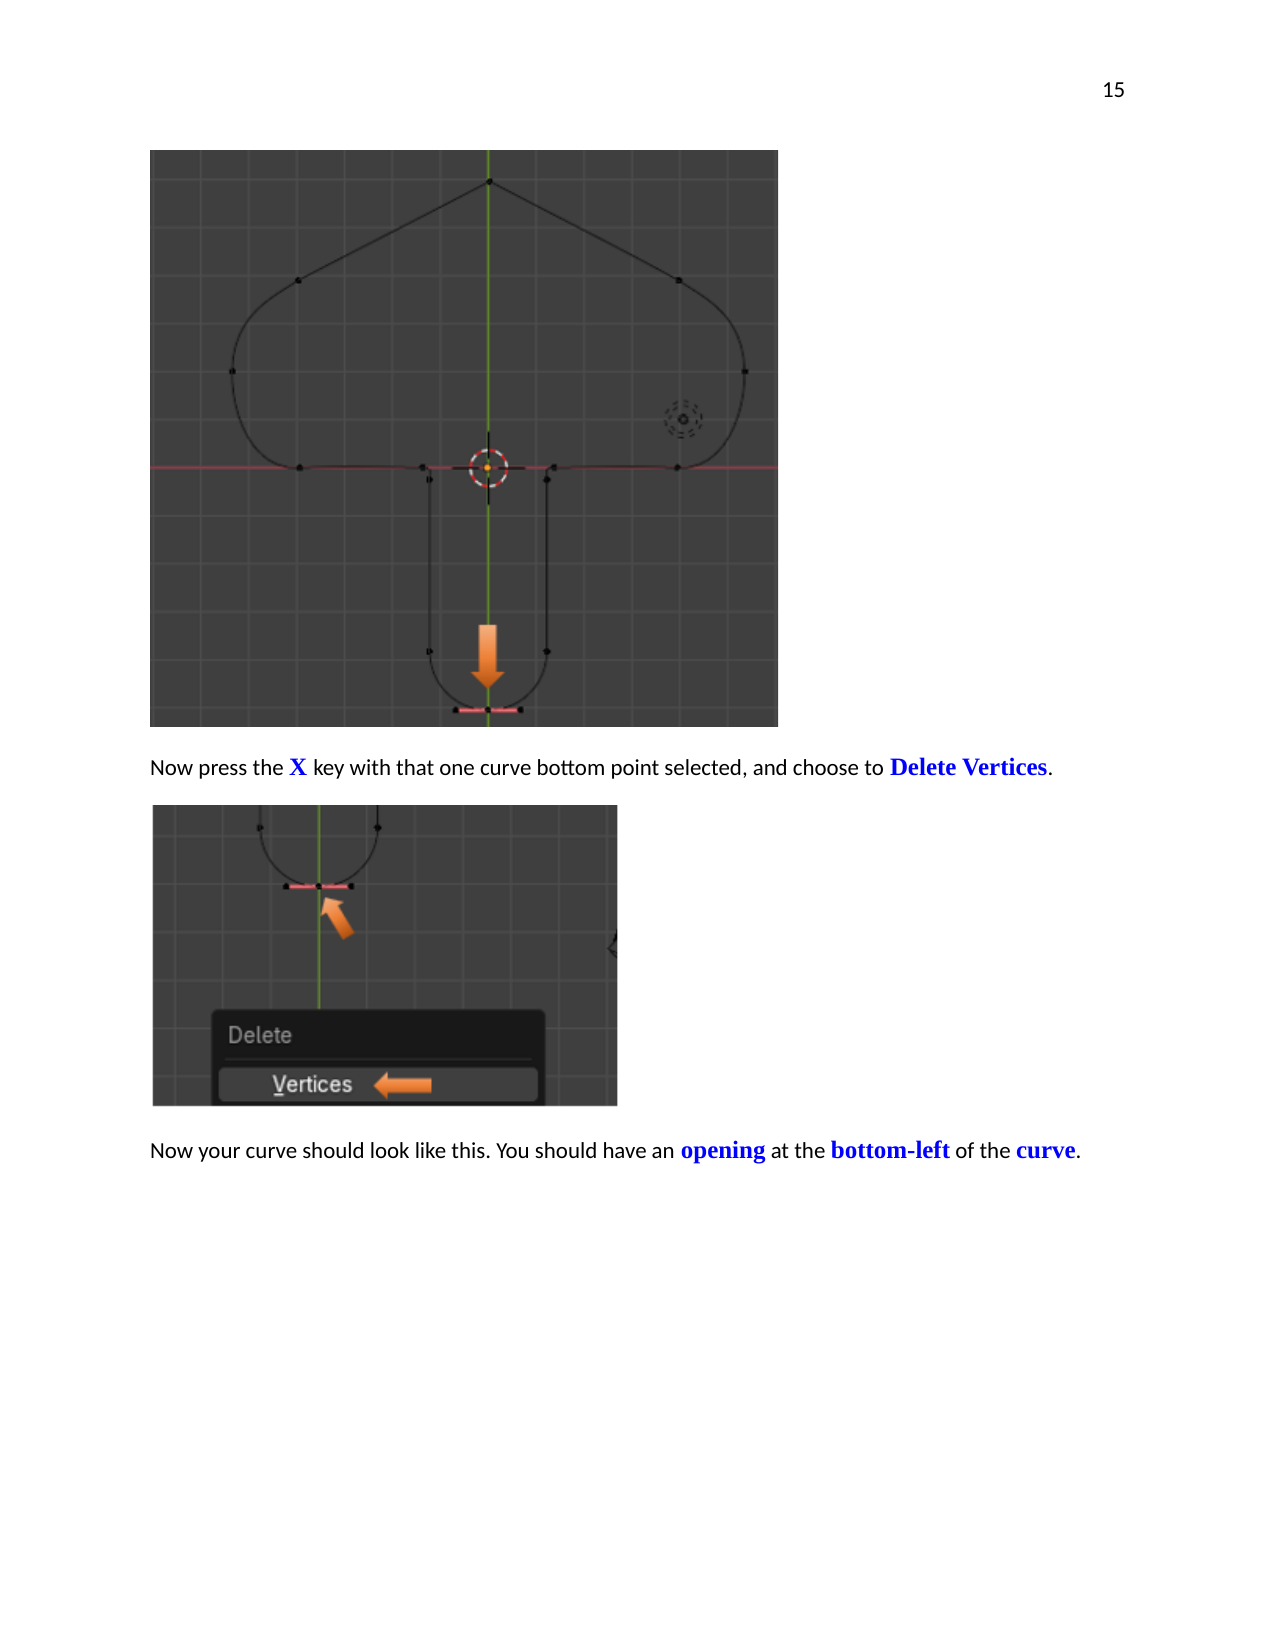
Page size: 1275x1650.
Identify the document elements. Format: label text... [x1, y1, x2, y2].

picture [150, 805, 618, 1111]
picture [150, 150, 779, 727]
text Now your curve should look like this. You should have an opening at the bottom-left of the curve. [150, 1135, 1125, 1164]
text Now press the X key with that one curve bottom point selected, and choose to Delete Vertices. [150, 752, 1125, 781]
